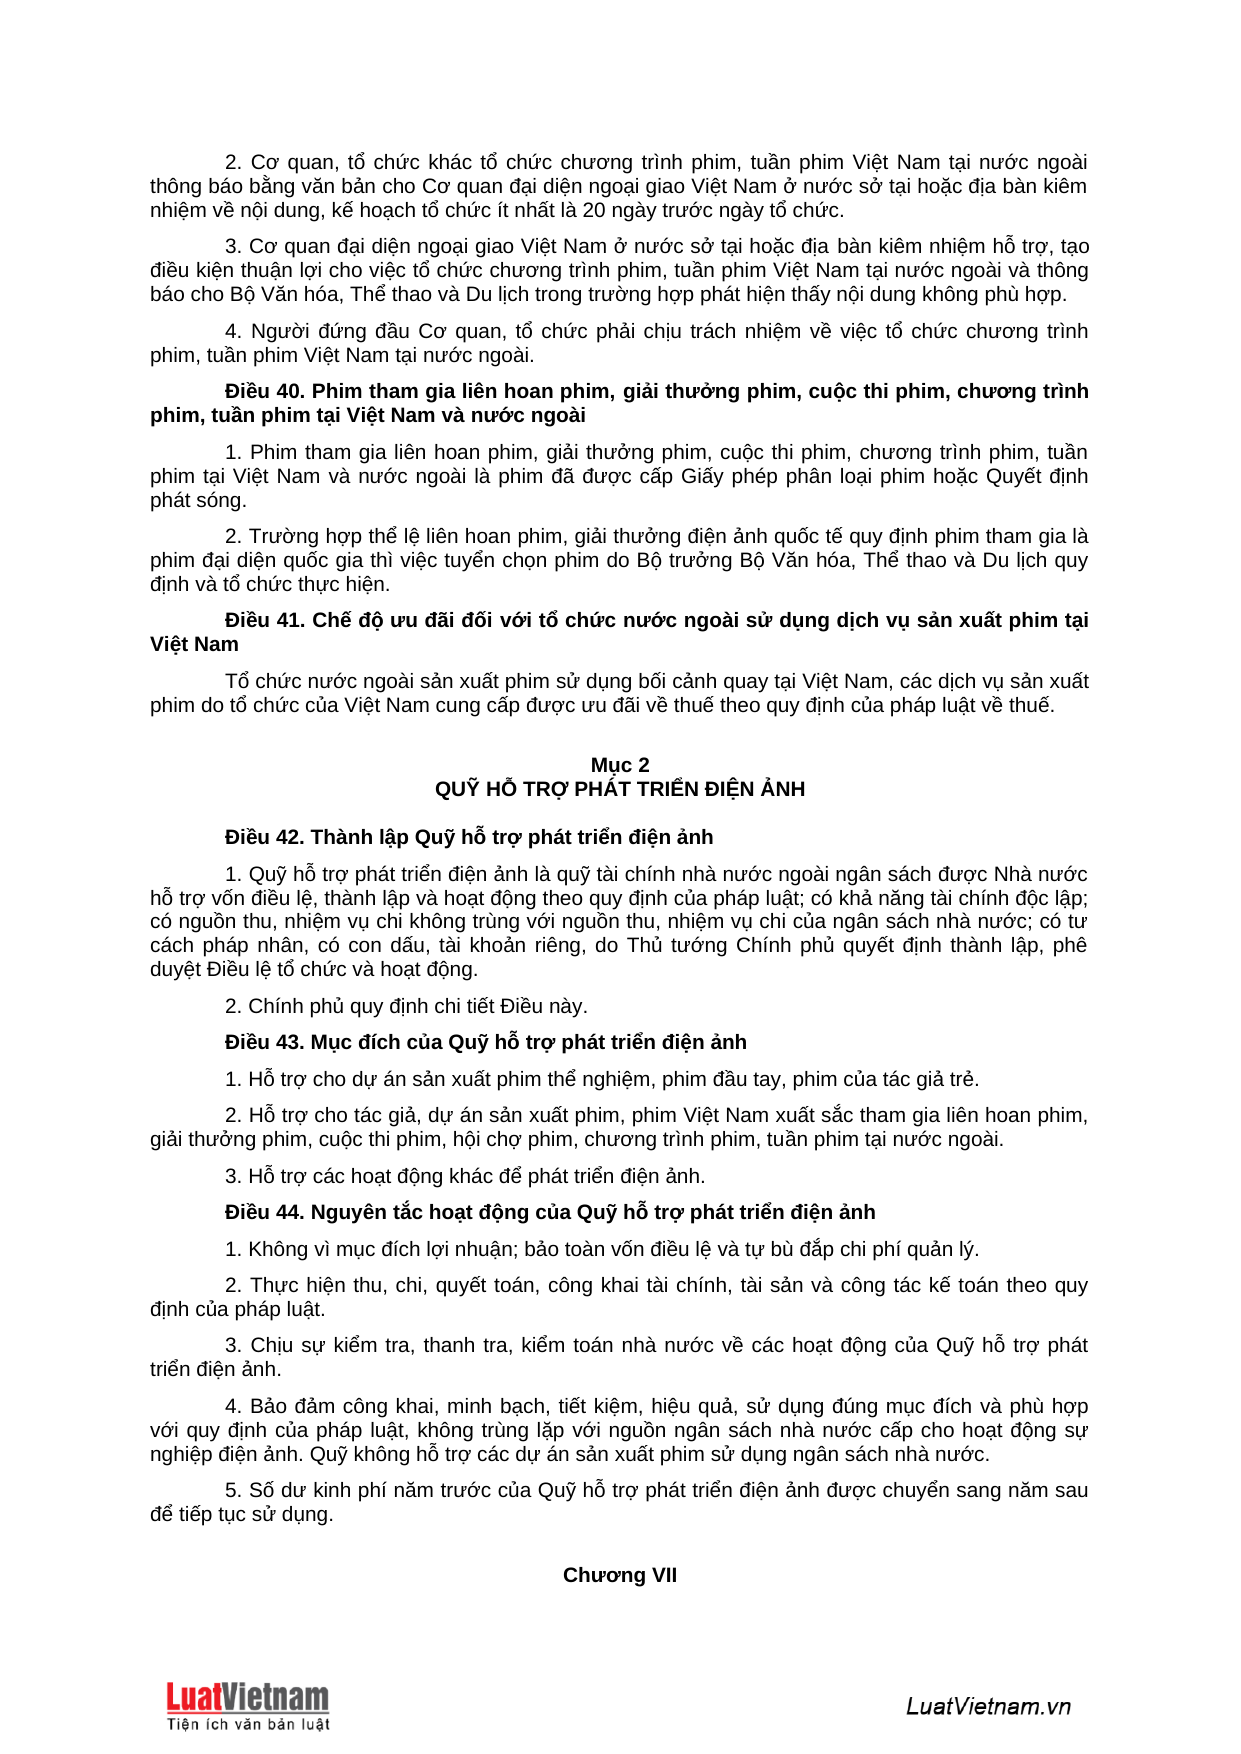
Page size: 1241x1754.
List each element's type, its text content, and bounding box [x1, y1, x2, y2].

picture [150, 1659, 1090, 1754]
text 4. Bảo đảm công khai, minh bạch, tiết kiệm, hiệu quả, sử dụng đúng mục đích và phù hợp với quy định của pháp luật, không trùng lặp với nguồn ngân sách nhà nước cấp cho hoạt động sự nghiệp điện ảnh. Quỹ không hỗ trợ các dự án sản xuất phim sử dụng ngân sách nhà nước. [150, 1394, 1090, 1466]
text 5. Số dư kinh phí năm trước của Quỹ hỗ trợ phát triển điện ảnh được chuyển sang năm sau để tiếp tục sử dụng. [150, 1478, 1090, 1526]
text Điều 41. Chế độ ưu đãi đối với tổ chức nước ngoài sử dụng dịch vụ sản xuất phim tại Việt Nam [150, 608, 1090, 656]
text 3. Cơ quan đại diện ngoại giao Việt Nam ở nước sở tại hoặc địa bàn kiêm nhiệm hỗ trợ, tạo điều kiện thuận lợi cho việc tổ chức chương trình phim, tuần phim Việt Nam tại nước ngoài và thông báo cho Bộ Văn hóa, Thể thao và Du lịch trong trường hợp phát hiện thấy nội dung không phù hợp. [150, 234, 1090, 306]
text Mục 2 [150, 753, 1090, 777]
text Điều 40. Phim tham gia liên hoan phim, giải thưởng phim, cuộc thi phim, chương trình phim, tuần phim tại Việt Nam và nước ngoài [150, 379, 1090, 427]
text QUỸ HỖ TRỢ PHÁT TRIỂN ĐIỆN ẢNH [150, 777, 1090, 801]
text 2. Trường hợp thể lệ liên hoan phim, giải thưởng điện ảnh quốc tế quy định phim tham gia là phim đại diện quốc gia thì việc tuyển chọn phim do Bộ trưởng Bộ Văn hóa, Thể thao và Du lịch quy định và tổ chức thực hiện. [150, 524, 1090, 596]
text 3. Hỗ trợ các hoạt động khác để phát triển điện ảnh. [150, 1163, 1090, 1187]
text 1. Không vì mục đích lợi nhuận; bảo toàn vốn điều lệ và tự bù đắp chi phí quản lý. [150, 1236, 1090, 1260]
text 2. Hỗ trợ cho tác giả, dự án sản xuất phim, phim Việt Nam xuất sắc tham gia liên hoan phim, giải thưởng phim, cuộc thi phim, hội chợ phim, chương trình phim, tuần phim tại nước ngoài. [150, 1103, 1090, 1151]
text 1. Quỹ hỗ trợ phát triển điện ảnh là quỹ tài chính nhà nước ngoài ngân sách được Nhà nước hỗ trợ vốn điều lệ, thành lập và hoạt động theo quy định của pháp luật; có khả năng tài chính độc lập; có nguồn thu, nhiệm vụ chi không trùng với nguồn thu, nhiệm vụ chi của ngân sách nhà nước; có tư cách pháp nhân, có con dấu, tài khoản riêng, do Thủ tướng Chính phủ quyết định thành lập, phê duyệt Điều lệ tổ chức và hoạt động. [150, 861, 1090, 981]
text 2. Cơ quan, tổ chức khác tổ chức chương trình phim, tuần phim Việt Nam tại nước ngoài thông báo bằng văn bản cho Cơ quan đại diện ngoại giao Việt Nam ở nước sở tại hoặc địa bàn kiêm nhiệm về nội dung, kế hoạch tổ chức ít nhất là 20 ngày trước ngày tổ chức. [150, 150, 1090, 222]
text 3. Chịu sự kiểm tra, thanh tra, kiểm toán nhà nước về các hoạt động của Quỹ hỗ trợ phát triển điện ảnh. [150, 1333, 1090, 1381]
text 4. Người đứng đầu Cơ quan, tổ chức phải chịu trách nhiệm về việc tổ chức chương trình phim, tuần phim Việt Nam tại nước ngoài. [150, 319, 1090, 367]
text 1. Phim tham gia liên hoan phim, giải thưởng phim, cuộc thi phim, chương trình phim, tuần phim tại Việt Nam và nước ngoài là phim đã được cấp Giấy phép phân loại phim hoặc Quyết định phát sóng. [150, 439, 1090, 511]
text 2. Thực hiện thu, chi, quyết toán, công khai tài chính, tài sản và công tác kế toán theo quy định của pháp luật. [150, 1273, 1090, 1321]
text Tổ chức nước ngoài sản xuất phim sử dụng bối cảnh quay tại Việt Nam, các dịch vụ sản xuất phim do tổ chức của Việt Nam cung cấp được ưu đãi về thuế theo quy định của pháp luật về thuế. [150, 669, 1090, 717]
text Điều 44. Nguyên tắc hoạt động của Quỹ hỗ trợ phát triển điện ảnh [150, 1200, 1090, 1224]
text Điều 43. Mục đích của Quỹ hỗ trợ phát triển điện ảnh [150, 1030, 1090, 1054]
text Điều 42. Thành lập Quỹ hỗ trợ phát triển điện ảnh [150, 825, 1090, 849]
text 1. Hỗ trợ cho dự án sản xuất phim thể nghiệm, phim đầu tay, phim của tác giả trẻ. [150, 1067, 1090, 1091]
text Chương VII [150, 1562, 1090, 1586]
text 2. Chính phủ quy định chi tiết Điều này. [150, 994, 1090, 1018]
